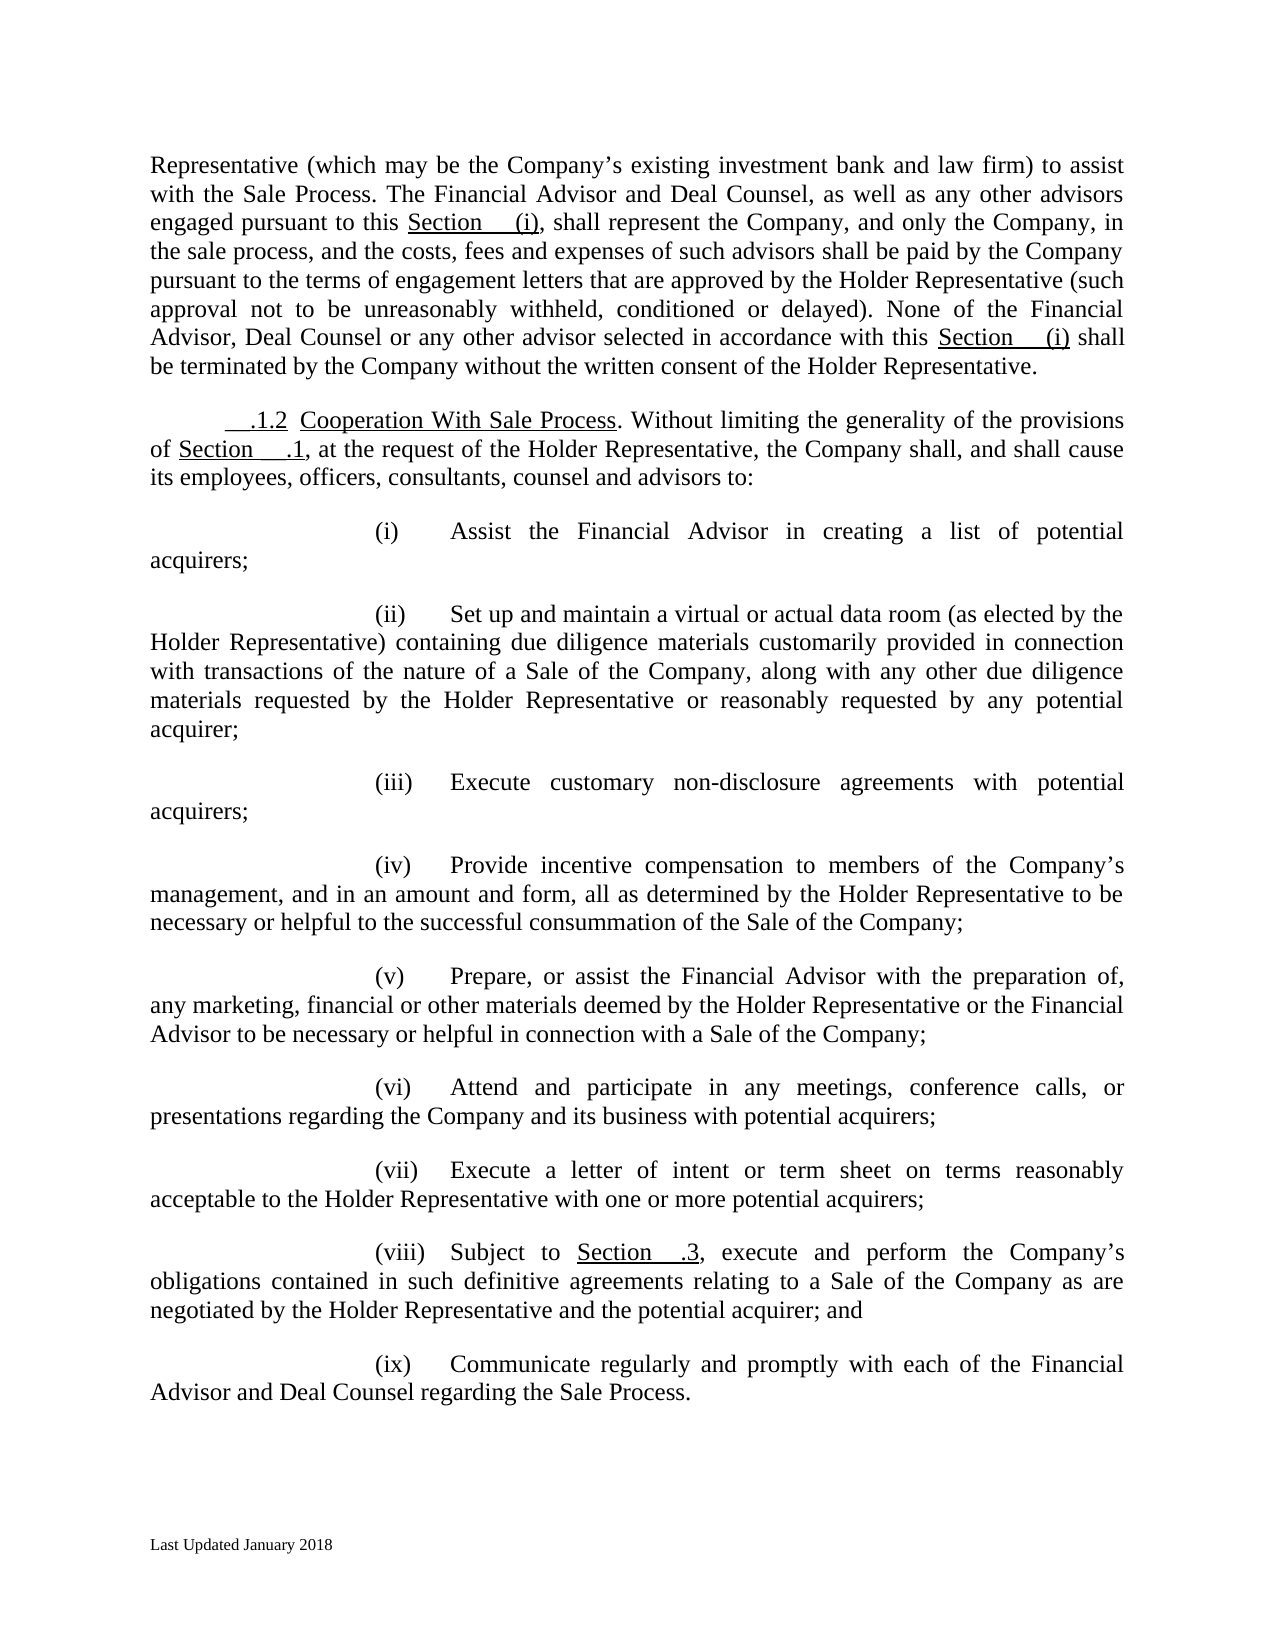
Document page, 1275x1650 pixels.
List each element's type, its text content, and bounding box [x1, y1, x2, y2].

text __.1.1 Advisors. The Company shall engage an investment bank (the “Financial Advisor”) and a law firm (the “Deal Counsel”) reasonably satisfactory to the Holder Representative (which may be the Company’s existing investment bank and law firm) to assist with the Sale Process. The Financial Advisor and Deal Counsel, as well as any other advisors engaged pursuant to this Section __(i), shall represent the Company, and only the Company, in the sale process, and the costs, fees and expenses of such advisors shall be paid by the Company pursuant to the terms of engagement letters that are approved by the Holder Representative (such approval not to be unreasonably withheld, conditioned or delayed). None of the Financial Advisor, Deal Counsel or any other advisor selected in accordance with this Section __(i) shall be terminated by the Company without the written consent of the Holder Representative. [150, 150, 1125, 380]
subtitle Attend and participate in any meetings, conference calls, or presentations regarding the Company and its business with potential acquirers; [150, 1072, 1125, 1130]
text __.1.2 Cooperation With Sale Process. Without limiting the generality of the provisions of Section __.1, at the request of the Holder Representative, the Company shall, and shall cause its employees, officers, consultants, counsel and advisors to: [150, 405, 1125, 491]
subtitle Execute customary non-disclosure agreements with potential acquirers; [150, 767, 1125, 825]
subtitle Provide incentive compensation to members of the Company’s management, and in an amount and form, all as determined by the Holder Representative to be necessary or helpful to the successful consummation of the Sale of the Company; [150, 850, 1125, 936]
subtitle Execute a letter of intent or term sheet on terms reasonably acceptable to the Holder Representative with one or more potential acquirers; [150, 1155, 1125, 1212]
subtitle Set up and maintain a virtual or actual data room (as elected by the Holder Representative) containing due diligence materials customarily provided in connection with transactions of the nature of a Sale of the Company, along with any other due diligence materials requested by the Holder Representative or reasonably requested by any potential acquirer; [150, 599, 1125, 742]
subtitle Communicate regularly and promptly with each of the Financial Advisor and Deal Counsel regarding the Sale Process. [150, 1349, 1125, 1406]
subtitle Assist the Financial Advisor in creating a list of potential acquirers; [150, 516, 1125, 574]
subtitle Subject to Section _.3, execute and perform the Company’s obligations contained in such definitive agreements relating to a Sale of the Company as are negotiated by the Holder Representative and the potential acquirer; and [150, 1237, 1125, 1324]
subtitle Prepare, or assist the Financial Advisor with the preparation of, any marketing, financial or other materials deemed by the Holder Representative or the Financial Advisor to be necessary or helpful in connection with a Sale of the Company; [150, 961, 1125, 1047]
